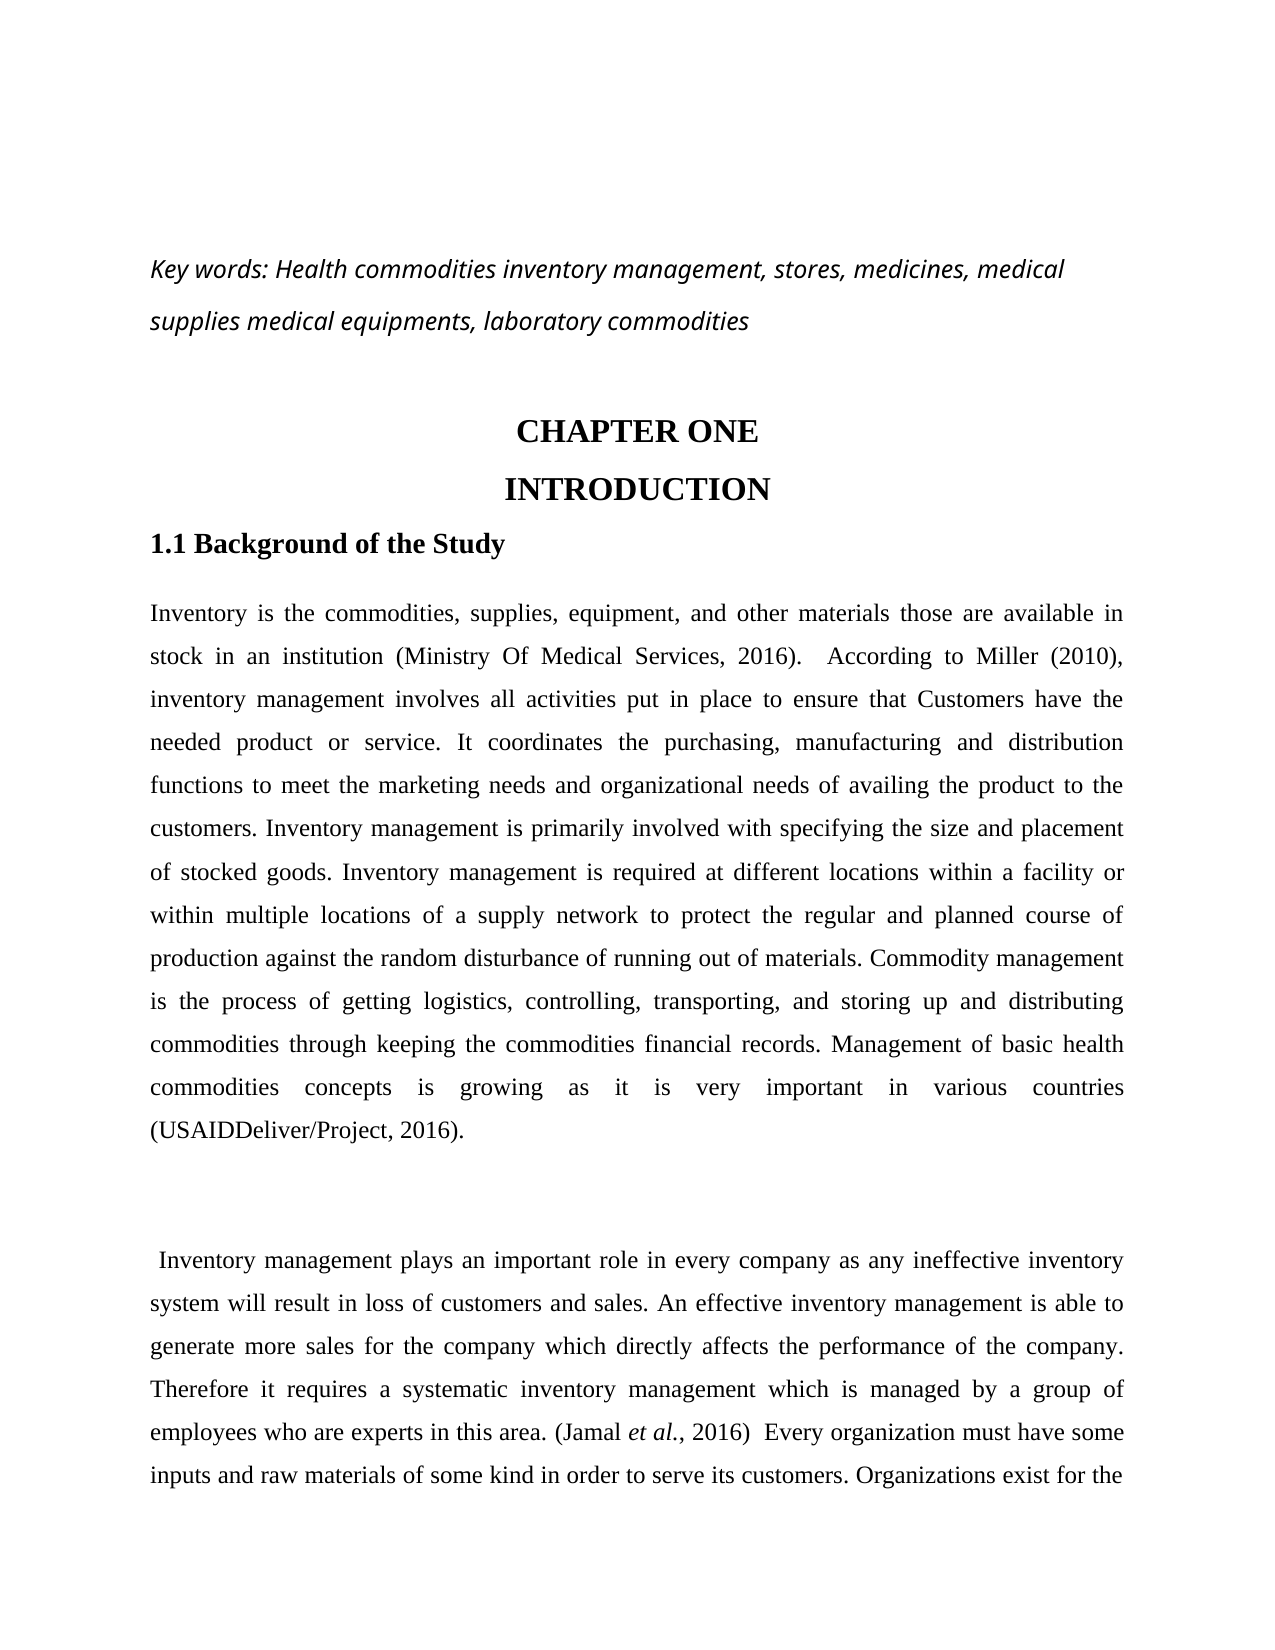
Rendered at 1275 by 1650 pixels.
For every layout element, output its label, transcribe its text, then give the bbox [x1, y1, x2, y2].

text Key words: Health commodities inventory management, stores, medicines, medical supplies medical equipments, laboratory commodities [150, 252, 1125, 337]
text CHAPTER ONE [150, 412, 1125, 450]
text Inventory is the commodities, supplies, equipment, and other materials those are available in stock in an institution (Ministry Of Medical Services, 2016). According to Miller (2010), inventory management involves all activities put in place to ensure that Customers have the needed product or service. It coordinates the purchasing, manufacturing and distribution functions to meet the marketing needs and organizational needs of availing the product to the customers. Inventory management is primarily involved with specifying the size and placement of stocked goods. Inventory management is required at different locations within a facility or within multiple locations of a supply network to protect the regular and planned course of production against the random disturbance of running out of materials. Commodity management is the process of getting logistics, controlling, transporting, and storing up and distributing commodities through keeping the commodities financial records. Management of basic health commodities concepts is growing as it is very important in various countries (USAIDDeliver/Project, 2016). [150, 598, 1125, 1144]
list Background of the Study [150, 527, 1125, 560]
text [150, 1245, 1125, 1489]
text INTRODUCTION [150, 469, 1125, 507]
